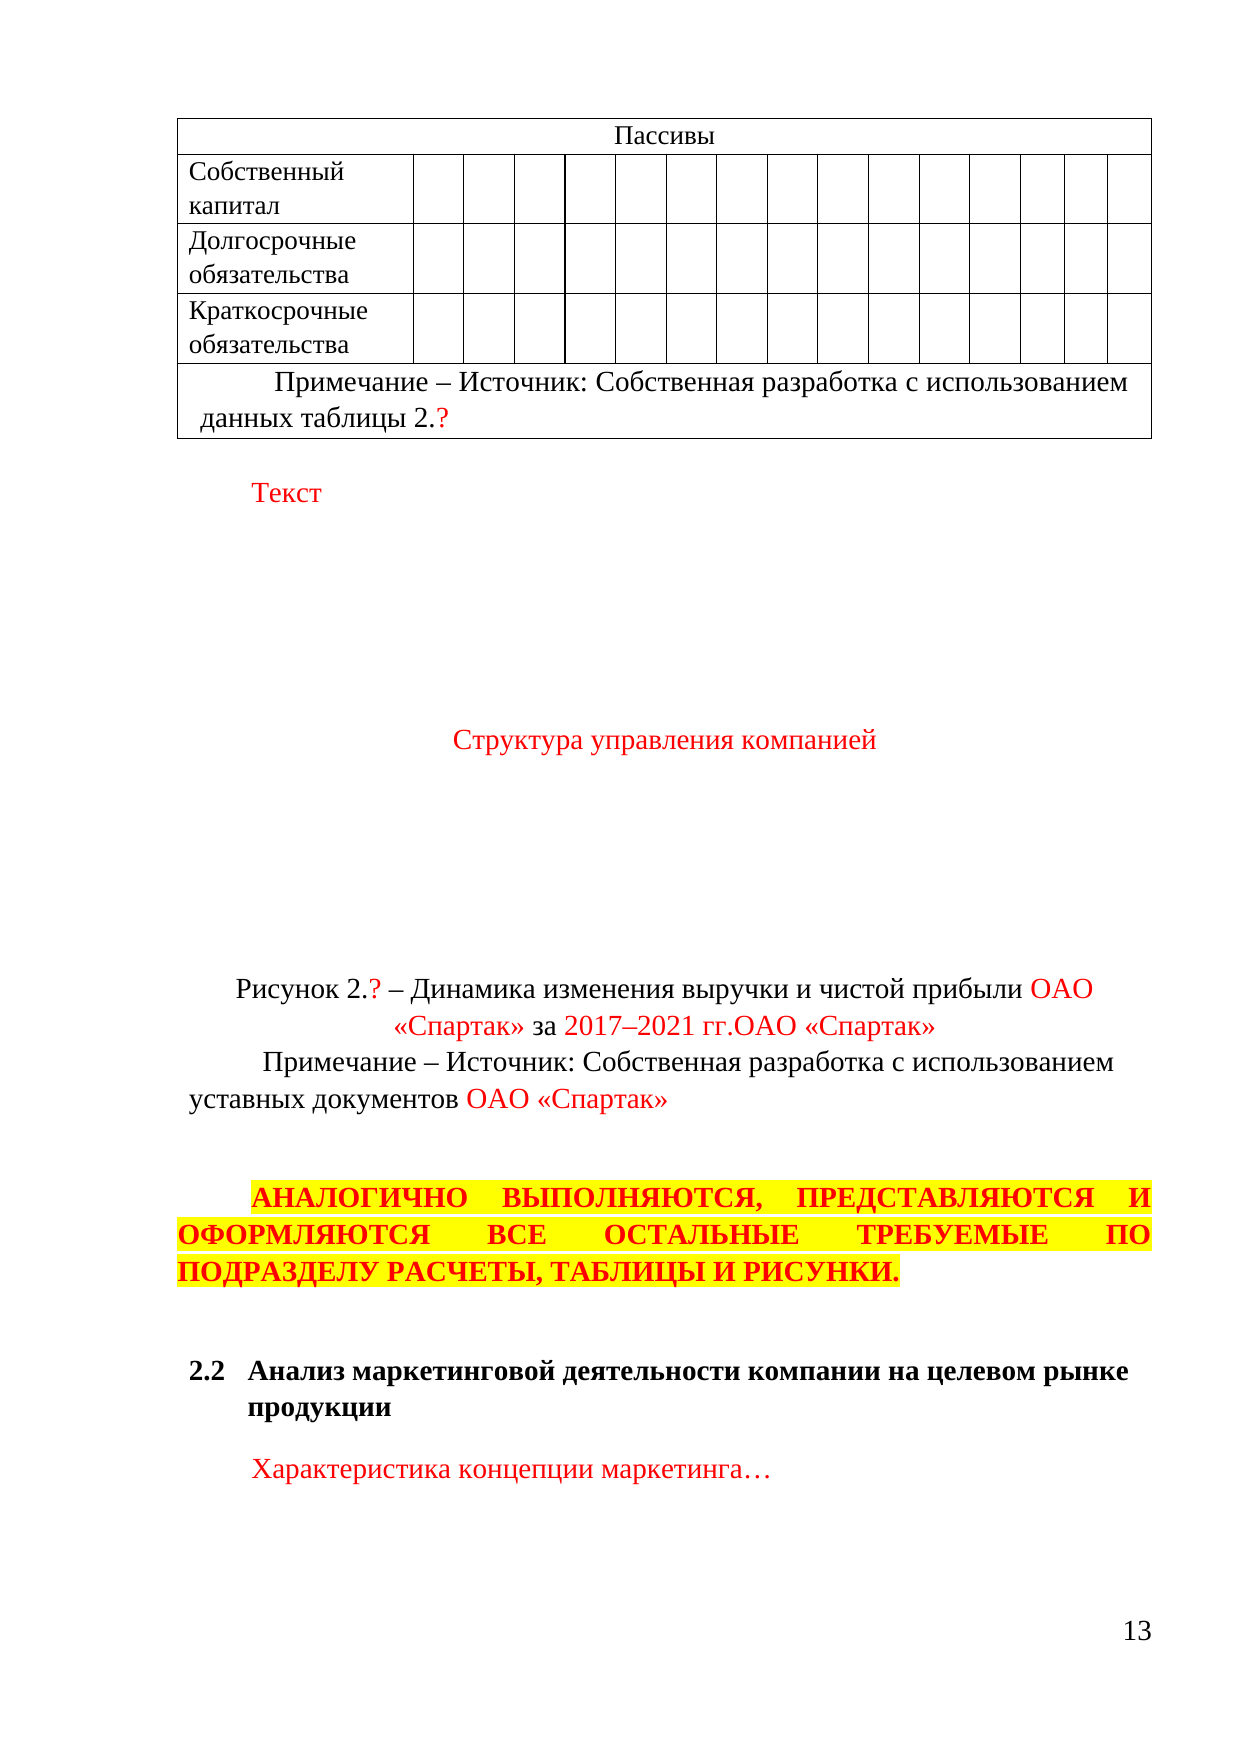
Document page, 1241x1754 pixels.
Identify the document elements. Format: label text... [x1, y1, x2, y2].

table_cell [667, 294, 716, 363]
table_cell [818, 294, 868, 363]
table_cell [414, 224, 463, 293]
table_cell [515, 224, 564, 293]
table_cell [667, 224, 716, 293]
table_cell [1065, 294, 1107, 363]
table_cell [920, 224, 969, 293]
text АНАЛОГИЧНО ВЫПОЛНЯЮТСЯ, ПРЕДСТАВЛЯЮТСЯ И ОФОРМЛЯЮТСЯ ВСЕ ОСТАЛЬНЫЕ ТРЕБУЕМЫЕ ПО ПОДРАЗДЕЛУ РАСЧЕТЫ, ТАБЛИЦЫ И РИСУНКИ. [177, 1180, 1152, 1217]
table_header 2.2 [177, 1328, 236, 1451]
table_cell Примечание – Источник: Собственная разработка с использованием данных таблицы 2.? [178, 364, 1151, 437]
table_cell [869, 294, 919, 363]
table_header [177, 512, 1152, 971]
table_cell [717, 155, 767, 223]
table_cell [1065, 224, 1107, 293]
table_cell [667, 155, 716, 223]
table_cell [869, 155, 919, 223]
table_cell [515, 294, 564, 363]
table_cell Собственный капитал [178, 155, 413, 223]
table_cell [869, 224, 919, 293]
table_cell Долгосрочные обязательства [178, 224, 413, 293]
text АНАЛОГИЧНО ВЫПОЛНЯЮТСЯ, ПРЕДСТАВЛЯЮТСЯ И ОФОРМЛЯЮТСЯ ВСЕ ОСТАЛЬНЫЕ ТРЕБУЕМЫЕ ПО ПОДРАЗДЕЛУ РАСЧЕТЫ, ТАБЛИЦЫ И РИСУНКИ. [177, 1251, 1152, 1287]
table_cell [1065, 155, 1107, 223]
text Характеристика концепции маркетинга… [177, 1451, 1152, 1485]
table_cell [1108, 294, 1151, 363]
table_cell [717, 294, 767, 363]
table_cell [616, 224, 666, 293]
table_cell [414, 155, 463, 223]
table_cell [1021, 224, 1064, 293]
table_cell [1021, 294, 1064, 363]
table_cell [717, 224, 767, 293]
table_cell [1021, 155, 1064, 223]
table_cell [414, 294, 463, 363]
table_cell [464, 224, 514, 293]
table_cell [566, 155, 615, 223]
table_cell [768, 224, 817, 293]
table_header Анализ маркетинговой деятельности компании на целевом рынке продукции [236, 1328, 1151, 1451]
table_cell Пассивы [178, 119, 1151, 154]
table_cell [920, 155, 969, 223]
table_cell Краткосрочные обязательства [178, 294, 413, 363]
table_cell [616, 155, 666, 223]
table_cell [920, 294, 969, 363]
table_cell [464, 294, 514, 363]
table_cell [566, 224, 615, 293]
table_cell [970, 224, 1020, 293]
table_cell [515, 155, 564, 223]
table_cell [768, 155, 817, 223]
table_cell [1108, 155, 1151, 223]
table_cell [616, 294, 666, 363]
table_cell [818, 155, 868, 223]
table_cell [970, 294, 1020, 363]
text Текст [177, 475, 1152, 509]
table_cell [818, 224, 868, 293]
table_cell [970, 155, 1020, 223]
table_cell [566, 294, 615, 363]
table_cell [768, 294, 817, 363]
table_cell Рисунок 2.? – Динамика изменения выручки и чистой прибыли ОАО «Спартак» за 2017–2021 гг.ОАО «Спартак» Примечание – Источник: Собственная разработка с использованием уставных документов ОАО «Спартак» [177, 971, 1152, 1143]
table_cell [464, 155, 514, 223]
table_cell [1108, 224, 1151, 293]
